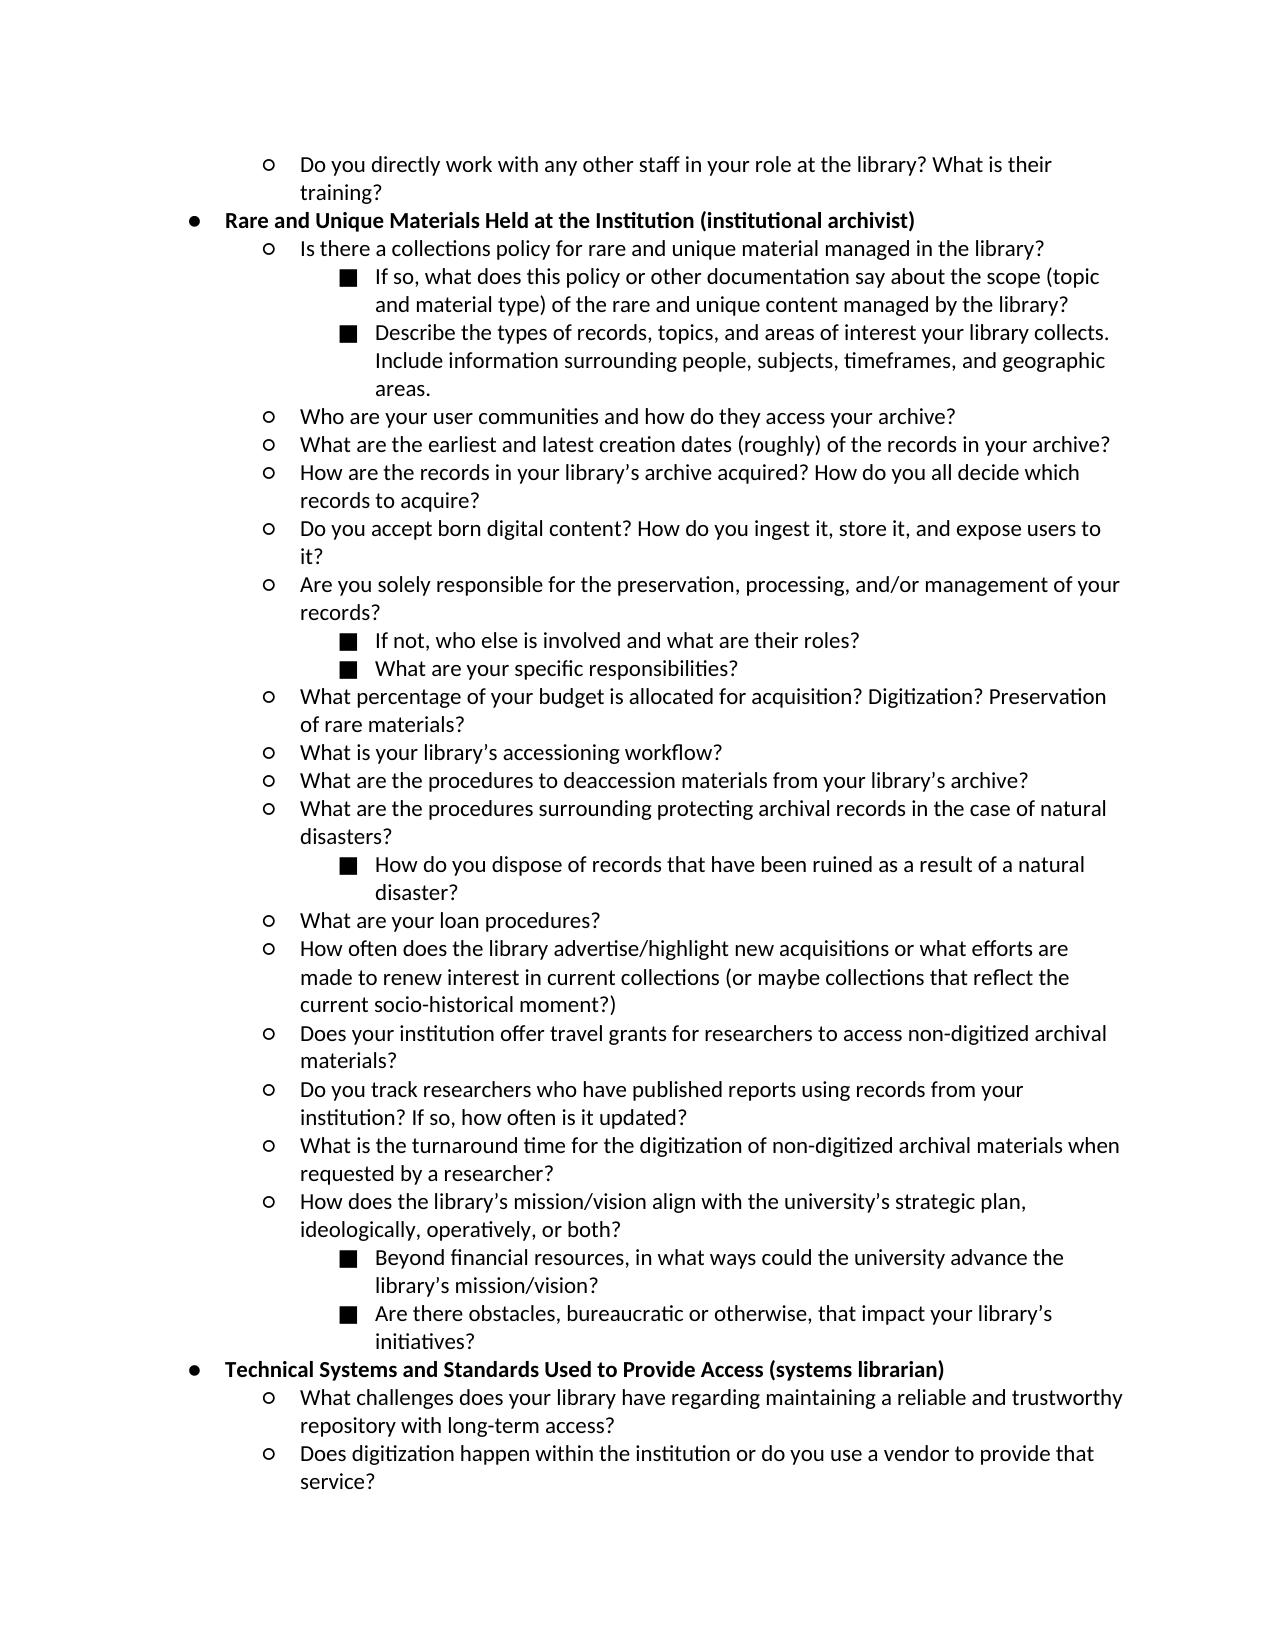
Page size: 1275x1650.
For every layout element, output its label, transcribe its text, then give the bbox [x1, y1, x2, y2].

list What are the procedures to deaccession materials from your library’s archive? [262, 766, 1125, 794]
list If so, what does this policy or other documentation say about the scope (topic and material type) of the rare and unique content managed by the library? [337, 262, 1125, 318]
list Who are your user communities and how do they access your archive? [262, 402, 1125, 430]
list Is there a collections policy for rare and unique material managed in the library? [262, 234, 1125, 262]
list How are the records in your library’s archive acquired? How do you all decide which records to acquire? [262, 458, 1125, 514]
list Are you solely responsible for the preservation, processing, and/or management of your records? [262, 570, 1125, 626]
list Rare and Unique Materials Held at the Institution (institutional archivist) [187, 206, 1125, 234]
list Do you track researchers who have published reports using records from your institution? If so, how often is it updated? [262, 1075, 1125, 1131]
list How does the library’s mission/vision align with the university’s strategic plan, ideologically, operatively, or both? [262, 1187, 1125, 1243]
list How often does the library advertise/highlight new acquisitions or what efforts are made to renew interest in current collections (or maybe collections that reflect the current socio-historical moment?) [262, 934, 1125, 1019]
list Does digitization happen within the institution or do you use a vendor to provide that service? [262, 1439, 1125, 1495]
list Do you accept born digital content? How do you ingest it, store it, and expose users to it? [262, 514, 1125, 570]
list If not, who else is involved and what are their roles? [337, 626, 1125, 654]
list What is your library’s accessioning workflow? [262, 738, 1125, 766]
list Beyond financial resources, in what ways could the university advance the library’s mission/vision? [337, 1243, 1125, 1299]
list Do you directly work with any other staff in your role at the library? What is their training? [262, 150, 1125, 206]
list Does your institution offer travel grants for researchers to access non-digitized archival materials? [262, 1019, 1125, 1075]
list What are the procedures surrounding protecting archival records in the case of natural disasters? [262, 794, 1125, 851]
list What are your loan procedures? [262, 907, 1125, 934]
list What are your specific responsibilities? [337, 654, 1125, 682]
list What are the earliest and latest creation dates (roughly) of the records in your archive? [262, 430, 1125, 458]
list What is the turnaround time for the digitization of non-digitized archival materials when requested by a researcher? [262, 1131, 1125, 1187]
list How do you dispose of records that have been ruined as a result of a natural disaster? [337, 851, 1125, 907]
list Are there obstacles, bureaucratic or otherwise, that impact your library’s initiatives? [337, 1299, 1125, 1355]
list What percentage of your budget is allocated for acquisition? Digitization? Preservation of rare materials? [262, 682, 1125, 738]
list Technical Systems and Standards Used to Provide Access (systems librarian) [187, 1355, 1125, 1383]
list What challenges does your library have regarding maintaining a reliable and trustworthy repository with long-term access? [262, 1383, 1125, 1439]
list Describe the types of records, topics, and areas of interest your library collects. Include information surrounding people, subjects, timeframes, and geographic areas. [337, 318, 1125, 402]
